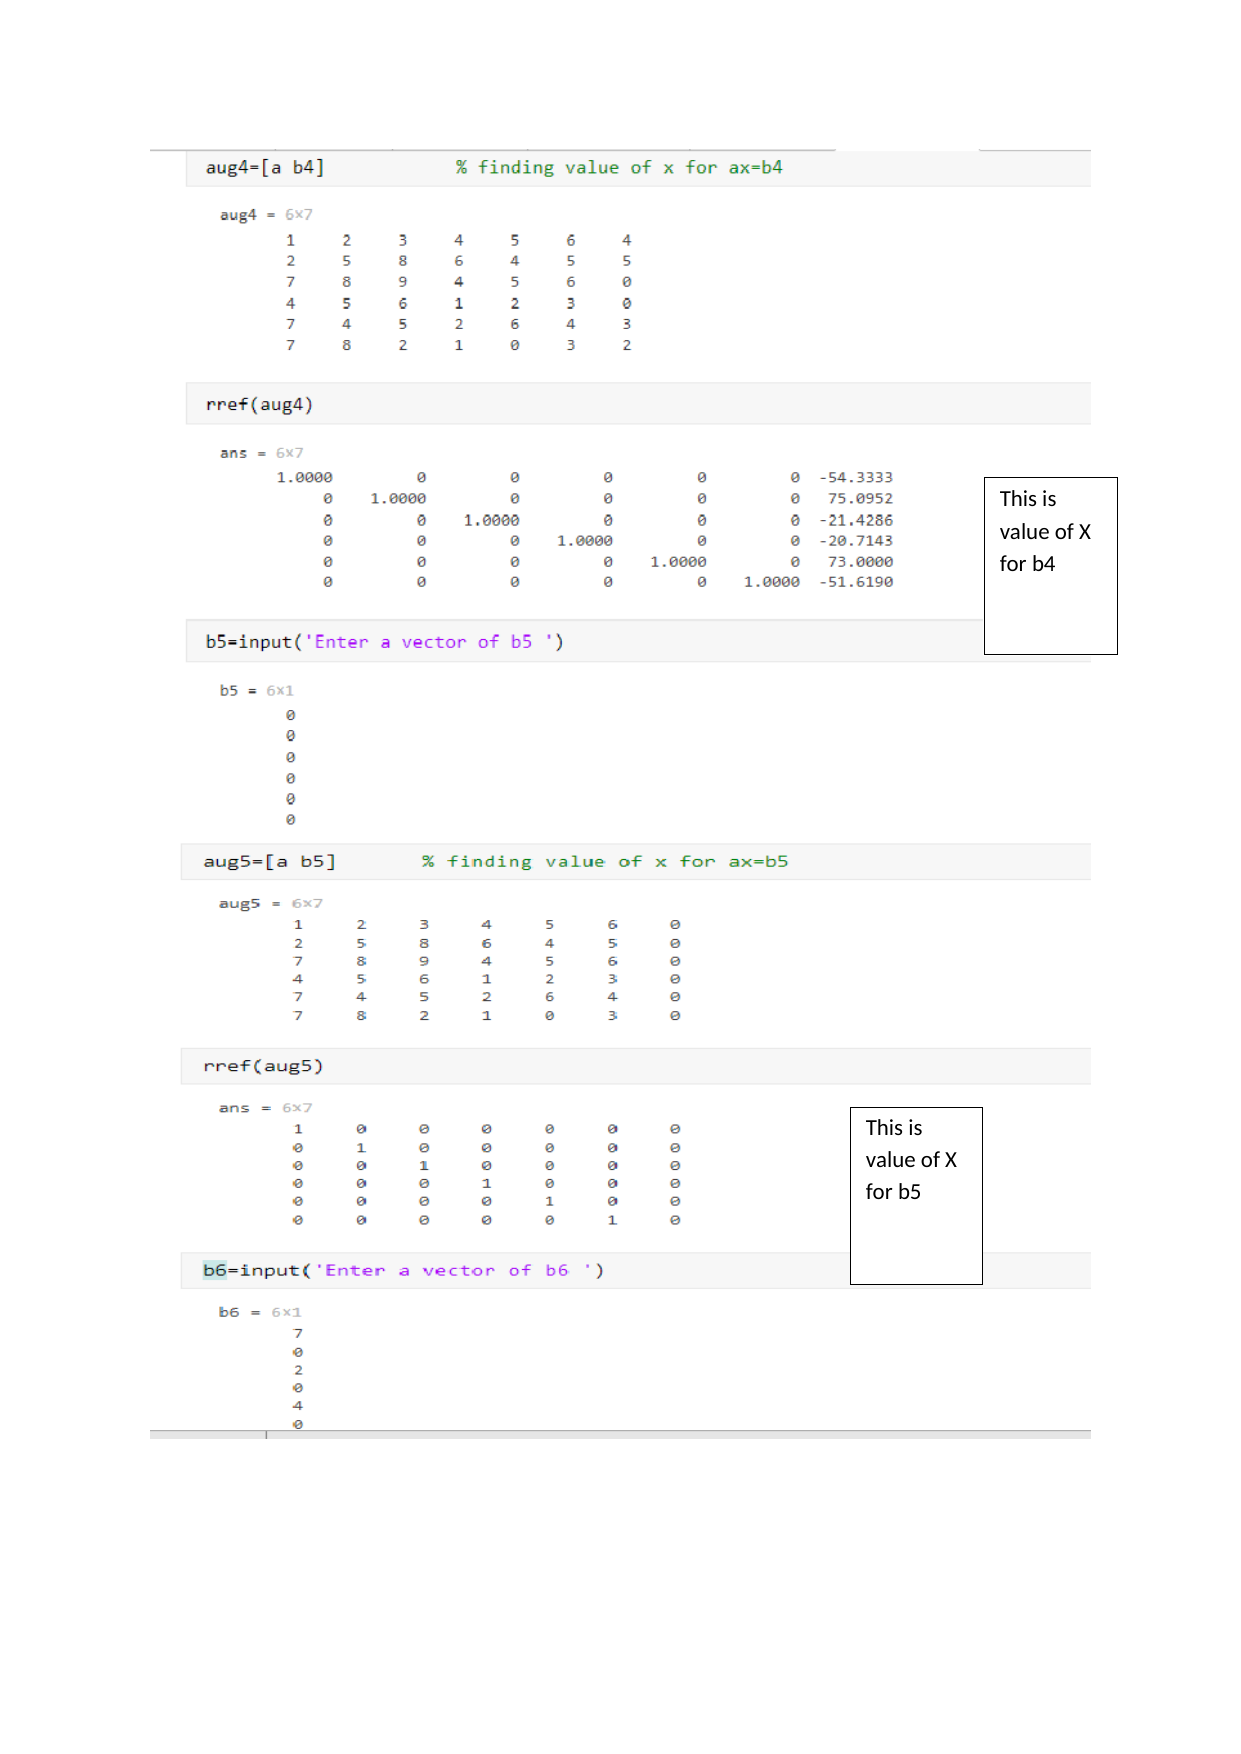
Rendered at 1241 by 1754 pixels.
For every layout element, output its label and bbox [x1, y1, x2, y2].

picture [150, 149, 1091, 1439]
